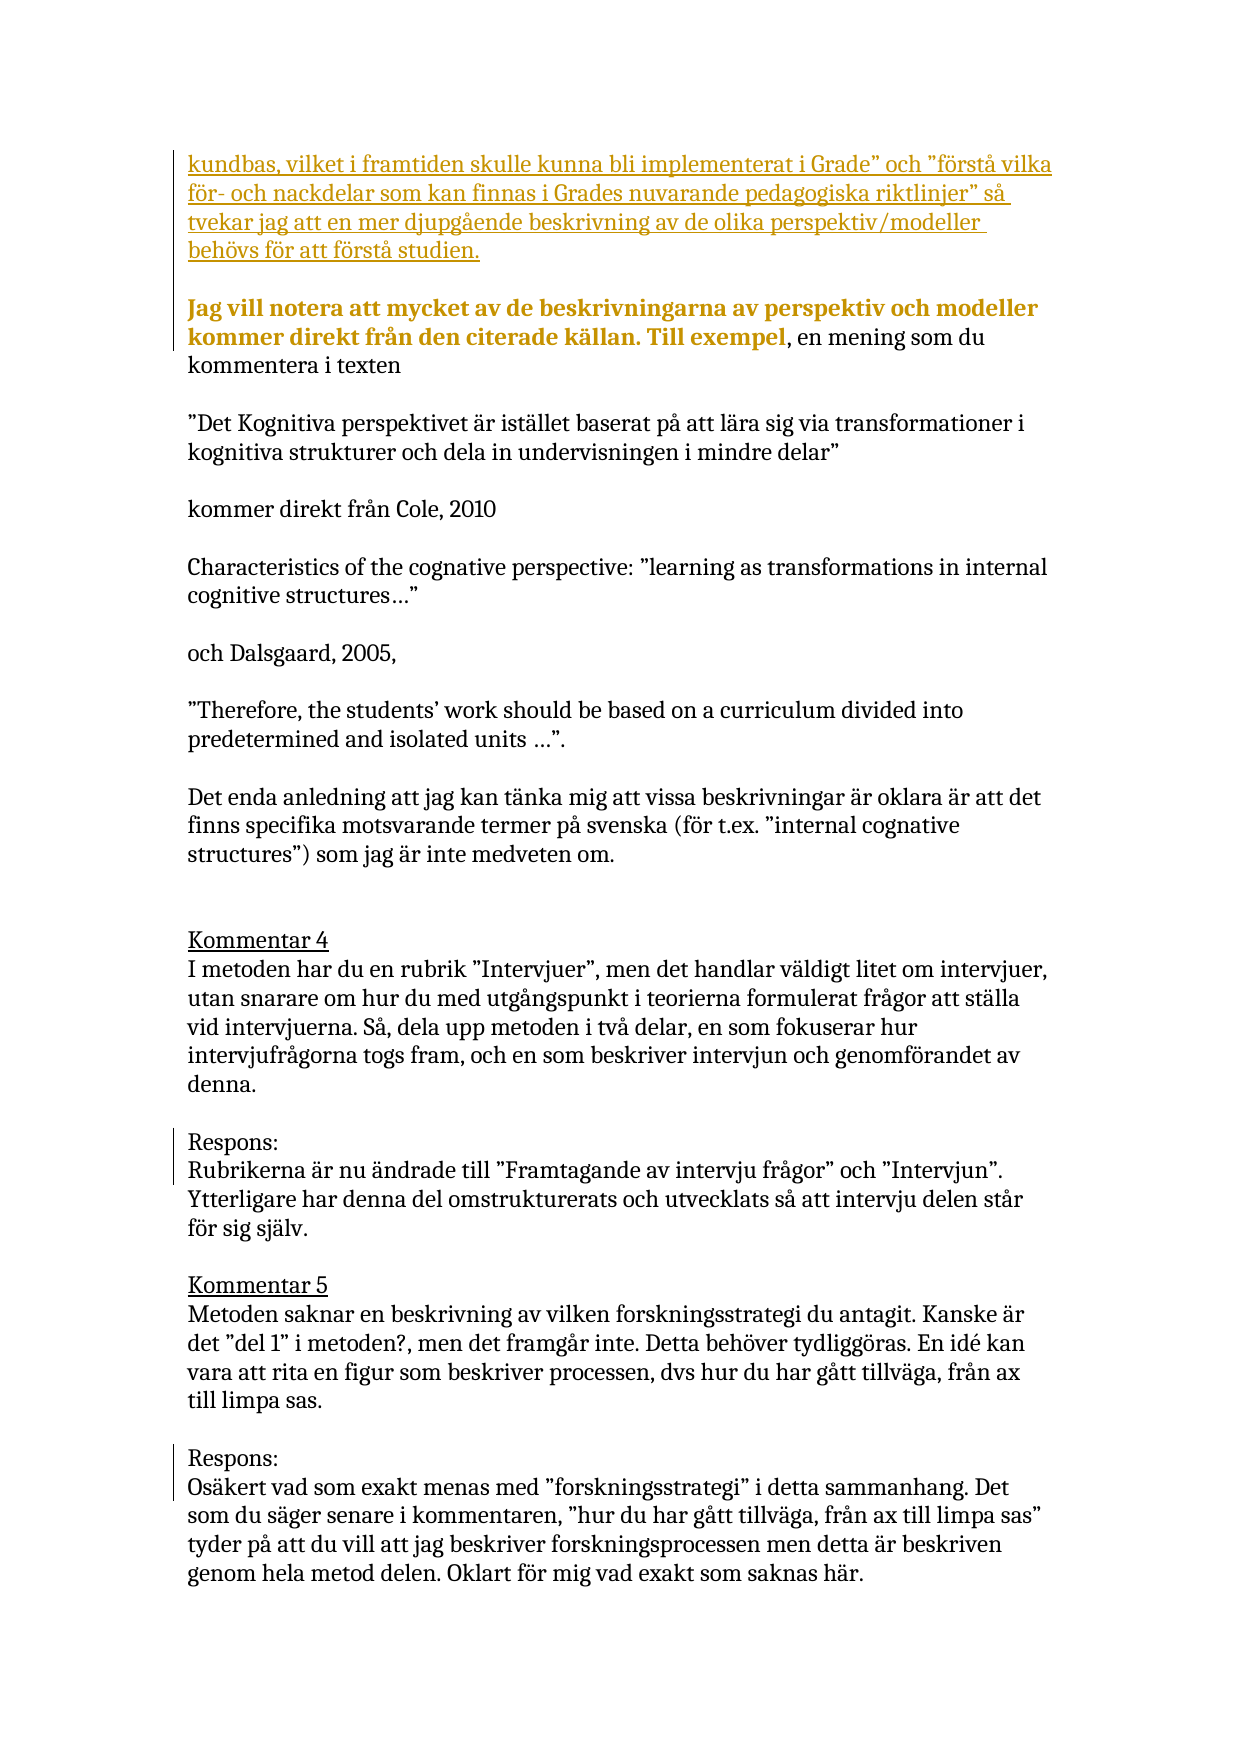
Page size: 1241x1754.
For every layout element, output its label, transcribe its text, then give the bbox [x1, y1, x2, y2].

text Characteristics of the cognative perspective: ”learning as transformations in internal cognitive structures…” [187, 552, 1053, 610]
text Respons: [187, 1127, 1053, 1156]
text ”Det Kognitiva perspektivet är istället baserat på att lära sig via transformationer i kognitiva strukturer och dela in undervisningen i mindre delar” [187, 409, 1053, 466]
text Kommentar 5 [187, 1271, 1053, 1300]
text Kommentar 4 [187, 926, 1053, 955]
text kommer direkt från Cole, 2010 [187, 495, 1053, 524]
text ”Therefore, the students’ work should be based on a curriculum divided into predetermined and isolated units …”. [187, 696, 1053, 754]
text och Dalsgaard, 2005, [187, 639, 1053, 667]
text Rubrikerna är nu ändrade till ”Framtagande av intervju frågor” och ”Intervjun”. Ytterligare har denna del omstrukturerats och utvecklats så att intervju delen står för sig själv. [187, 1156, 1053, 1242]
text Metoden saknar en beskrivning av vilken forskningsstrategi du antagit. Kanske är det ”del 1” i metoden?, men det framgår inte. Detta behöver tydliggöras. En idé kan vara att rita en figur som beskriver processen, dvs hur du har gått tillväga, från ax till limpa sas. [187, 1300, 1053, 1415]
text I metoden har du en rubrik ”Intervjuer”, men det handlar väldigt litet om intervjuer, utan snarare om hur du med utgångspunkt i teorierna formulerat frågor att ställa vid intervjuerna. Så, dela upp metoden i två delar, en som fokuserar hur intervjufrågorna togs fram, och en som beskriver intervjun och genomförandet av denna. [187, 955, 1053, 1099]
text Respons: [187, 1444, 1053, 1472]
text Det enda anledning att jag kan tänka mig att vissa beskrivningar är oklara är att det finns specifika motsvarande termer på svenska (för t.ex. ”internal cognative structures”) som jag är inte medveten om. [187, 782, 1053, 869]
text Osäkert vad som exakt menas med ”forskningsstrategi” i detta sammanhang. Det som du säger senare i kommentaren, ”hur du har gått tillväga, från ax till limpa sas” tyder på att du vill att jag beskriver forskningsprocessen men detta är beskriven genom hela metod delen. Oklart för mig vad exakt som saknas här. [187, 1472, 1053, 1587]
